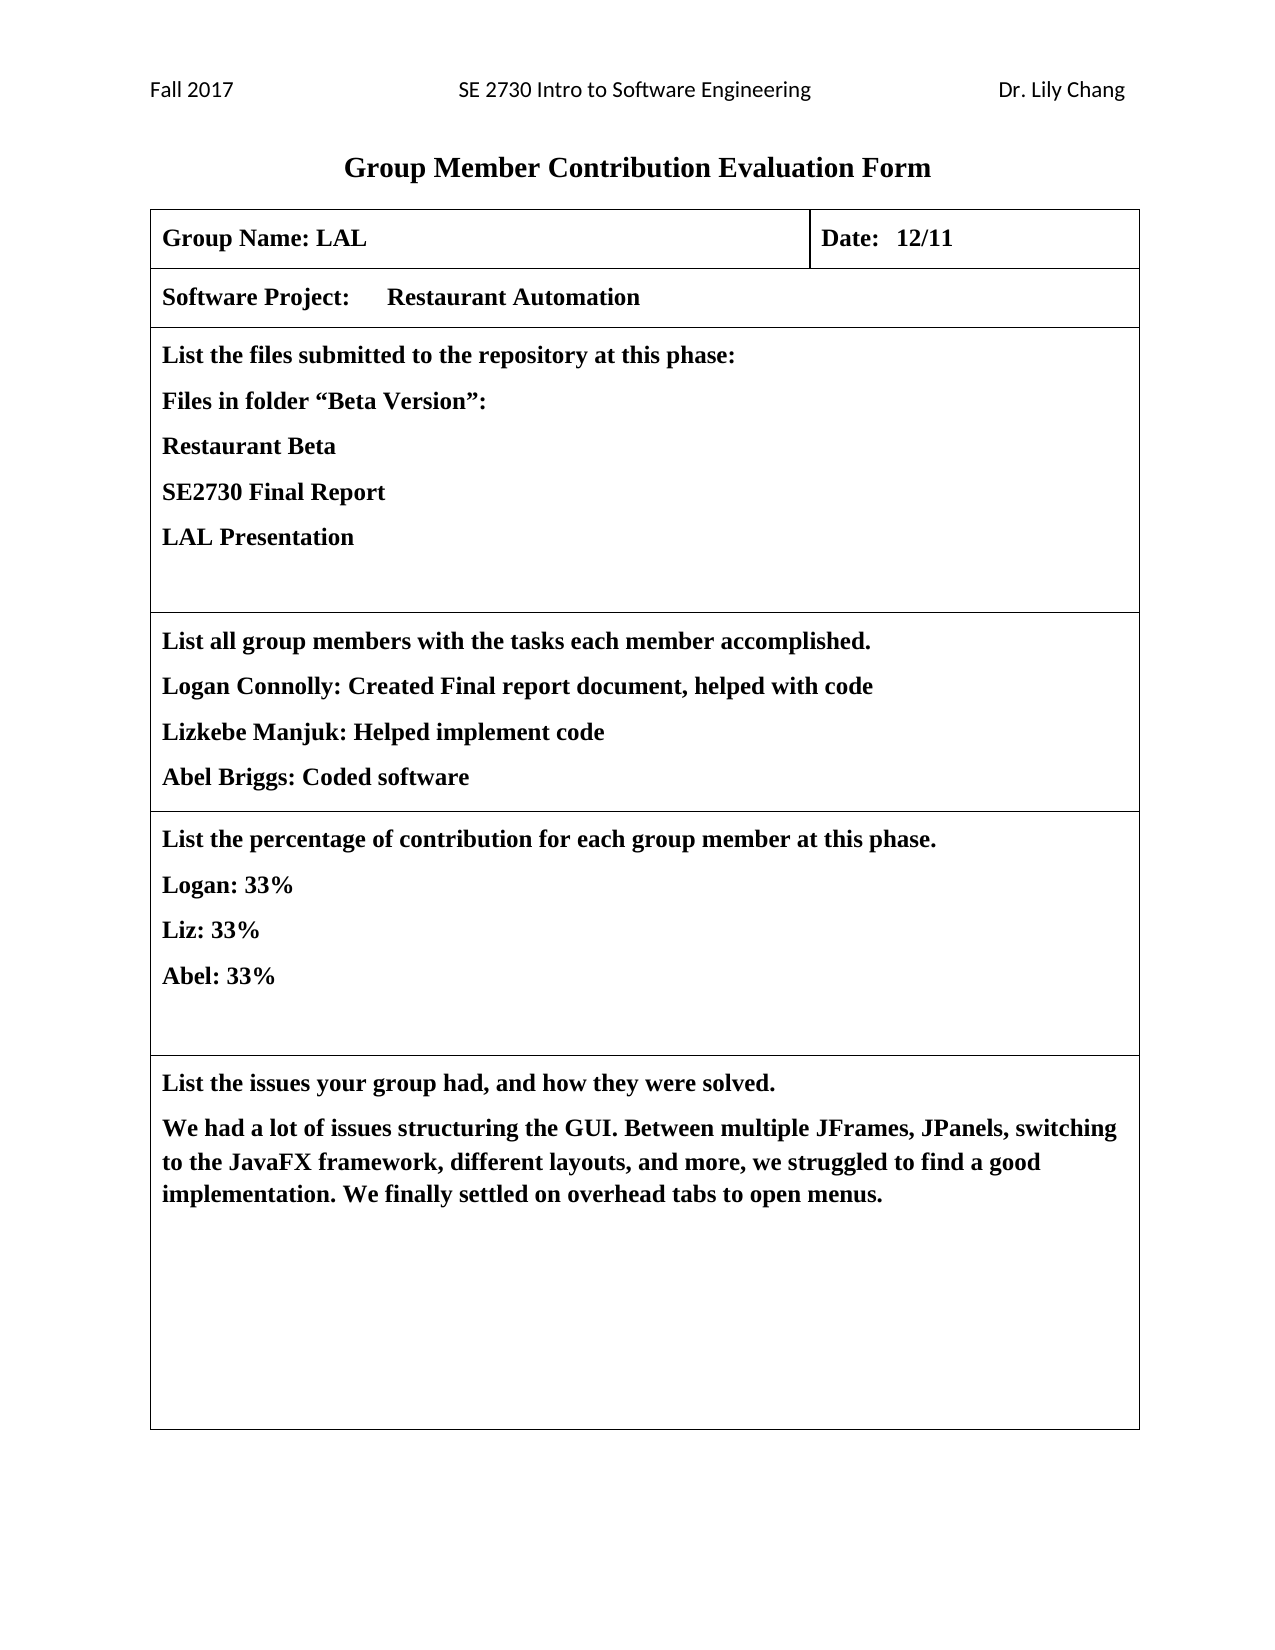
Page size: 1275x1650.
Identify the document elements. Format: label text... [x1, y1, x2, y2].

table_header Group Name: LAL [151, 210, 480, 268]
text Group Member Contribution Evaluation Form [150, 150, 1125, 183]
table_header [480, 210, 809, 268]
table_cell List the percentage of contribution for each group member at this phase. Logan: 33% Liz: 33% Abel: 33% [151, 812, 1139, 1054]
table_cell Software Project: Restaurant Automation [151, 269, 1139, 327]
table_cell List the files submitted to the repository at this phase: Files in folder “Beta Version”: Restaurant Beta SE2730 Final Report LAL Presentation [151, 328, 1139, 612]
table_cell List all group members with the tasks each member accomplished. Logan Connolly: Created Final report document, helped with code Lizkebe Manjuk: Helped implement code Abel Briggs: Coded software [151, 613, 1139, 811]
table_cell List the issues your group had, and how they were solved. We had a lot of issues structuring the GUI. Between multiple JFrames, JPanels, switching to the JavaFX framework, different layouts, and more, we struggled to find a good implementation. We finally settled on overhead tabs to open menus. [151, 1056, 1139, 1429]
table_header Date: 12/11 [811, 210, 1139, 268]
